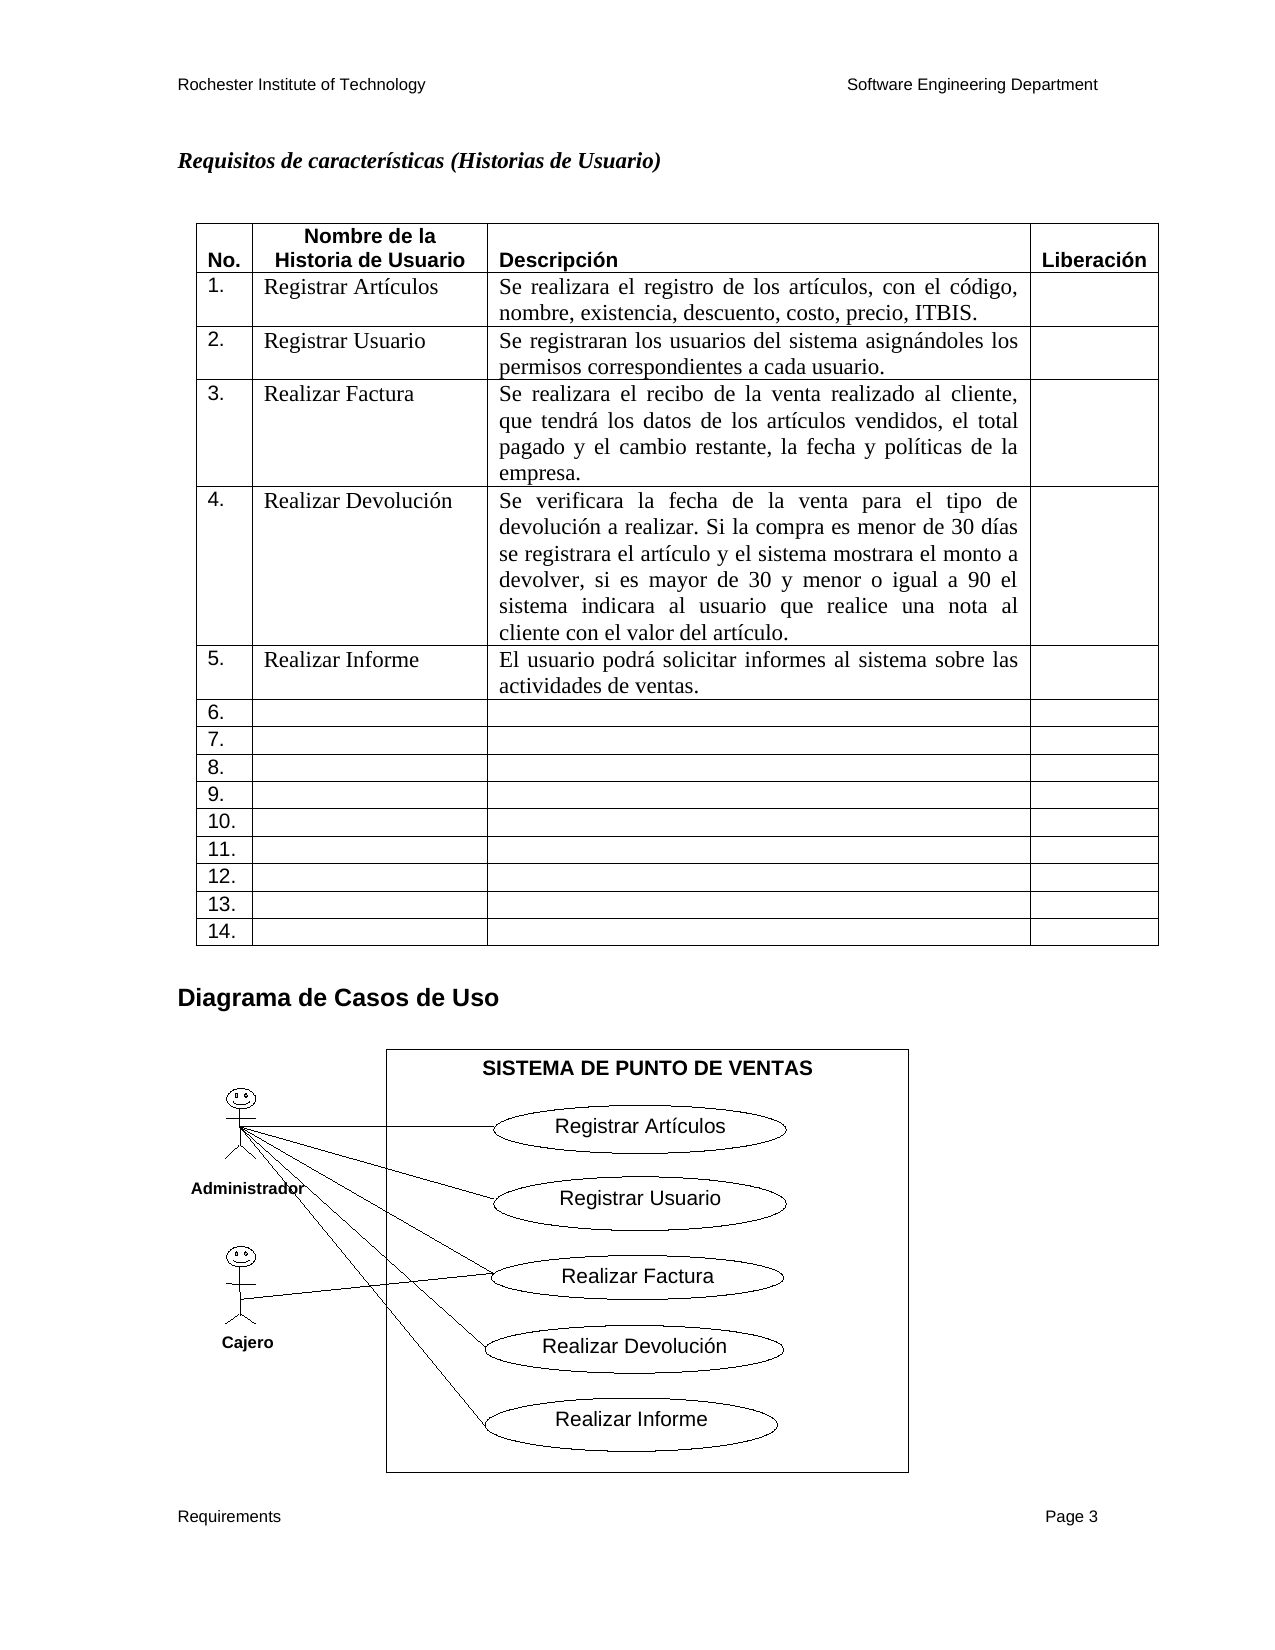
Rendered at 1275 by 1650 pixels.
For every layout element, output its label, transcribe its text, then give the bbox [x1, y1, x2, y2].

table_cell [1031, 380, 1158, 486]
table_cell [488, 727, 1030, 753]
table_cell [1031, 755, 1158, 781]
table_cell Registrar Artículos [253, 273, 487, 326]
table_cell Se realizara el registro de los artículos, con el código, nombre, existencia, descuento, costo, precio, ITBIS. [488, 273, 1030, 326]
subtitle Requisitos de características (Historias de Usuario) [177, 148, 1098, 174]
table_cell [1031, 782, 1158, 808]
table_cell Se verificara la fecha de la venta para el tipo de devolución a realizar. Si la compra es menor de 30 días se registrara el artículo y el sistema mostrara el monto a devolver, si es mayor de 30 y menor o igual a 90 el sistema indicara al usuario que realice una nota al cliente con el valor del artículo. [488, 487, 1030, 645]
table_cell Se realizara el recibo de la venta realizado al cliente, que tendrá los datos de los artículos vendidos, el total pagado y el cambio restante, la fecha y políticas de la empresa. [488, 380, 1030, 486]
table_cell [197, 809, 252, 836]
table_cell [1031, 327, 1158, 379]
table_cell [253, 727, 487, 753]
table_cell [197, 892, 252, 918]
table_cell [488, 782, 1030, 808]
table_cell [197, 727, 252, 753]
table_cell Realizar Factura [253, 380, 487, 486]
table_cell [197, 380, 252, 486]
table_cell [197, 837, 252, 863]
table_cell Realizar Devolución [253, 487, 487, 645]
table_cell [488, 837, 1030, 863]
table_cell [197, 327, 252, 379]
table_cell [253, 919, 487, 945]
table_cell [253, 809, 487, 836]
table_cell [1031, 727, 1158, 753]
text Diagrama de Casos de Uso [177, 983, 1098, 1012]
table_cell [1031, 837, 1158, 863]
table_cell [197, 487, 252, 645]
table_cell [253, 700, 487, 726]
table_cell Registrar Usuario [253, 327, 487, 379]
table_cell [1031, 487, 1158, 645]
table_cell [253, 782, 487, 808]
table_cell [488, 919, 1030, 945]
table_cell [1031, 646, 1158, 699]
table_cell [488, 700, 1030, 726]
table_cell [488, 755, 1030, 781]
table_cell [253, 864, 487, 891]
table_cell [197, 782, 252, 808]
table_cell [1031, 864, 1158, 891]
table_cell Realizar Informe [253, 646, 487, 699]
table_cell [197, 864, 252, 891]
table_cell [1031, 809, 1158, 836]
table_cell [197, 700, 252, 726]
table_cell Se registraran los usuarios del sistema asignándoles los permisos correspondientes a cada usuario. [488, 327, 1030, 379]
table_cell [1031, 919, 1158, 945]
table_header Descripción [488, 224, 1030, 272]
table_cell [197, 646, 252, 699]
table_header Nombre de la Historia de Usuario [253, 224, 487, 272]
table_cell [197, 755, 252, 781]
table_cell [1031, 700, 1158, 726]
table_cell [1031, 892, 1158, 918]
table_header Liberación [1031, 224, 1158, 272]
table_cell [488, 809, 1030, 836]
table_cell [253, 755, 487, 781]
table_cell [197, 919, 252, 945]
table_cell [197, 273, 252, 326]
table_cell [1031, 273, 1158, 326]
table_cell El usuario podrá solicitar informes al sistema sobre las actividades de ventas. [488, 646, 1030, 699]
table_cell [253, 837, 487, 863]
table_cell [488, 892, 1030, 918]
table_cell [253, 892, 487, 918]
table_cell [488, 864, 1030, 891]
table_header No. [197, 224, 252, 272]
